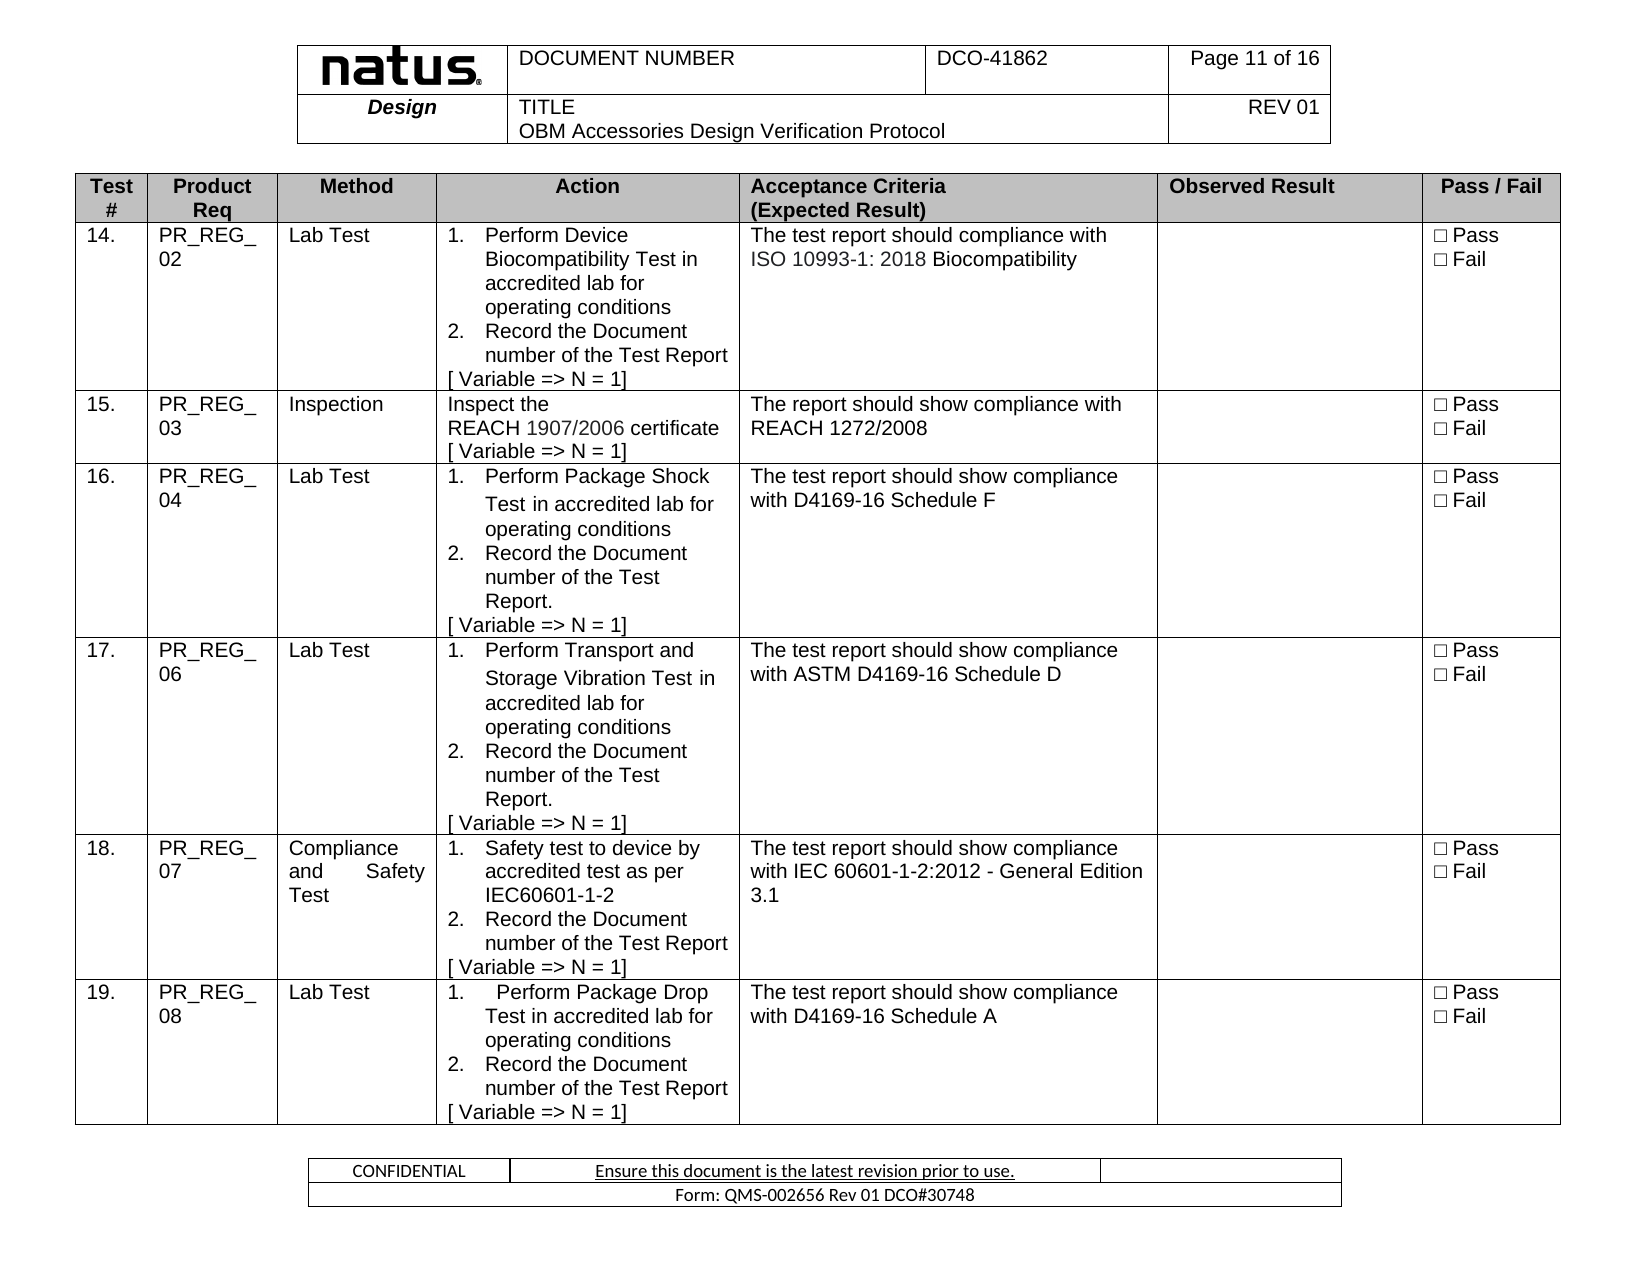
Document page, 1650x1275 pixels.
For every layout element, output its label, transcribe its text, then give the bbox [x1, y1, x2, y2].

table_cell Lab Test [278, 980, 436, 1124]
table_header Acceptance Criteria (Expected Result) [740, 174, 1157, 222]
table_cell [1158, 835, 1422, 979]
table_cell PR_REG_08 [148, 980, 277, 1124]
table_header Method [278, 174, 436, 222]
table_cell □ Pass □ Fail [1423, 464, 1560, 637]
table_cell [76, 980, 147, 1124]
table_cell [1158, 464, 1422, 637]
table_header Product Req [148, 174, 277, 222]
table_cell [1158, 391, 1422, 463]
table_cell □ Pass □ Fail [1423, 223, 1560, 390]
table_header Test # [76, 174, 147, 222]
table_cell PR_REG_02 [148, 223, 277, 390]
table_cell PR_REG_07 [148, 835, 277, 979]
table_header Action [437, 174, 739, 222]
table_cell [76, 638, 147, 834]
table_cell Perform Package Shock Test in accredited lab for operating conditions Record the Document number of the Test Report. [ Variable => N = 1] [437, 464, 739, 637]
table_cell The test report should show compliance with IEC 60601-1-2:2012 - General Edition 3.1 [740, 835, 1157, 979]
table_cell Compliance and Safety Test [278, 835, 436, 979]
table_cell PR_REG_06 [148, 638, 277, 834]
table_cell The test report should show compliance with D4169-16 Schedule A [740, 980, 1157, 1124]
table_header Observed Result [1158, 174, 1422, 222]
table_cell Lab Test [278, 638, 436, 834]
table_cell Lab Test [278, 223, 436, 390]
table_cell Lab Test [278, 464, 436, 637]
table_cell PR_REG_03 [148, 391, 277, 463]
table_cell [76, 223, 147, 390]
table_cell [1158, 980, 1422, 1124]
table_cell The report should show compliance with REACH 1272/2008 [740, 391, 1157, 463]
table_cell Perform Package Drop Test in accredited lab for operating conditions Record the Document number of the Test Report [ Variable => N = 1] [437, 980, 739, 1124]
table_cell [76, 391, 147, 463]
table_cell The test report should show compliance with ASTM D4169-16 Schedule D [740, 638, 1157, 834]
table_cell Perform Device Biocompatibility Test in accredited lab for operating conditions Record the Document number of the Test Report [ Variable => N = 1] [437, 223, 739, 390]
table_cell □ Pass □ Fail [1423, 391, 1560, 463]
table_cell □ Pass □ Fail [1423, 980, 1560, 1124]
table_cell Perform Transport and Storage Vibration Test in accredited lab for operating conditions Record the Document number of the Test Report. [ Variable => N = 1] [437, 638, 739, 834]
table_header Pass / Fail [1423, 174, 1560, 222]
table_cell [76, 835, 147, 979]
table_cell [1158, 223, 1422, 390]
table_cell [76, 464, 147, 637]
table_cell Inspect the REACH 1907/2006 certificate [ Variable => N = 1] [437, 391, 739, 463]
table_cell Inspection [278, 391, 436, 463]
table_cell Safety test to device by accredited test as per IEC60601-1-2 Record the Document number of the Test Report [ Variable => N = 1] [437, 835, 739, 979]
picture [322, 46, 482, 85]
table_cell PR_REG_04 [148, 464, 277, 637]
table_cell [1158, 638, 1422, 834]
table_cell The test report should show compliance with D4169-16 Schedule F [740, 464, 1157, 637]
table_cell The test report should compliance with ISO 10993-1: 2018 Biocompatibility [740, 223, 1157, 390]
table_cell □ Pass □ Fail [1423, 835, 1560, 979]
table_cell □ Pass □ Fail [1423, 638, 1560, 834]
